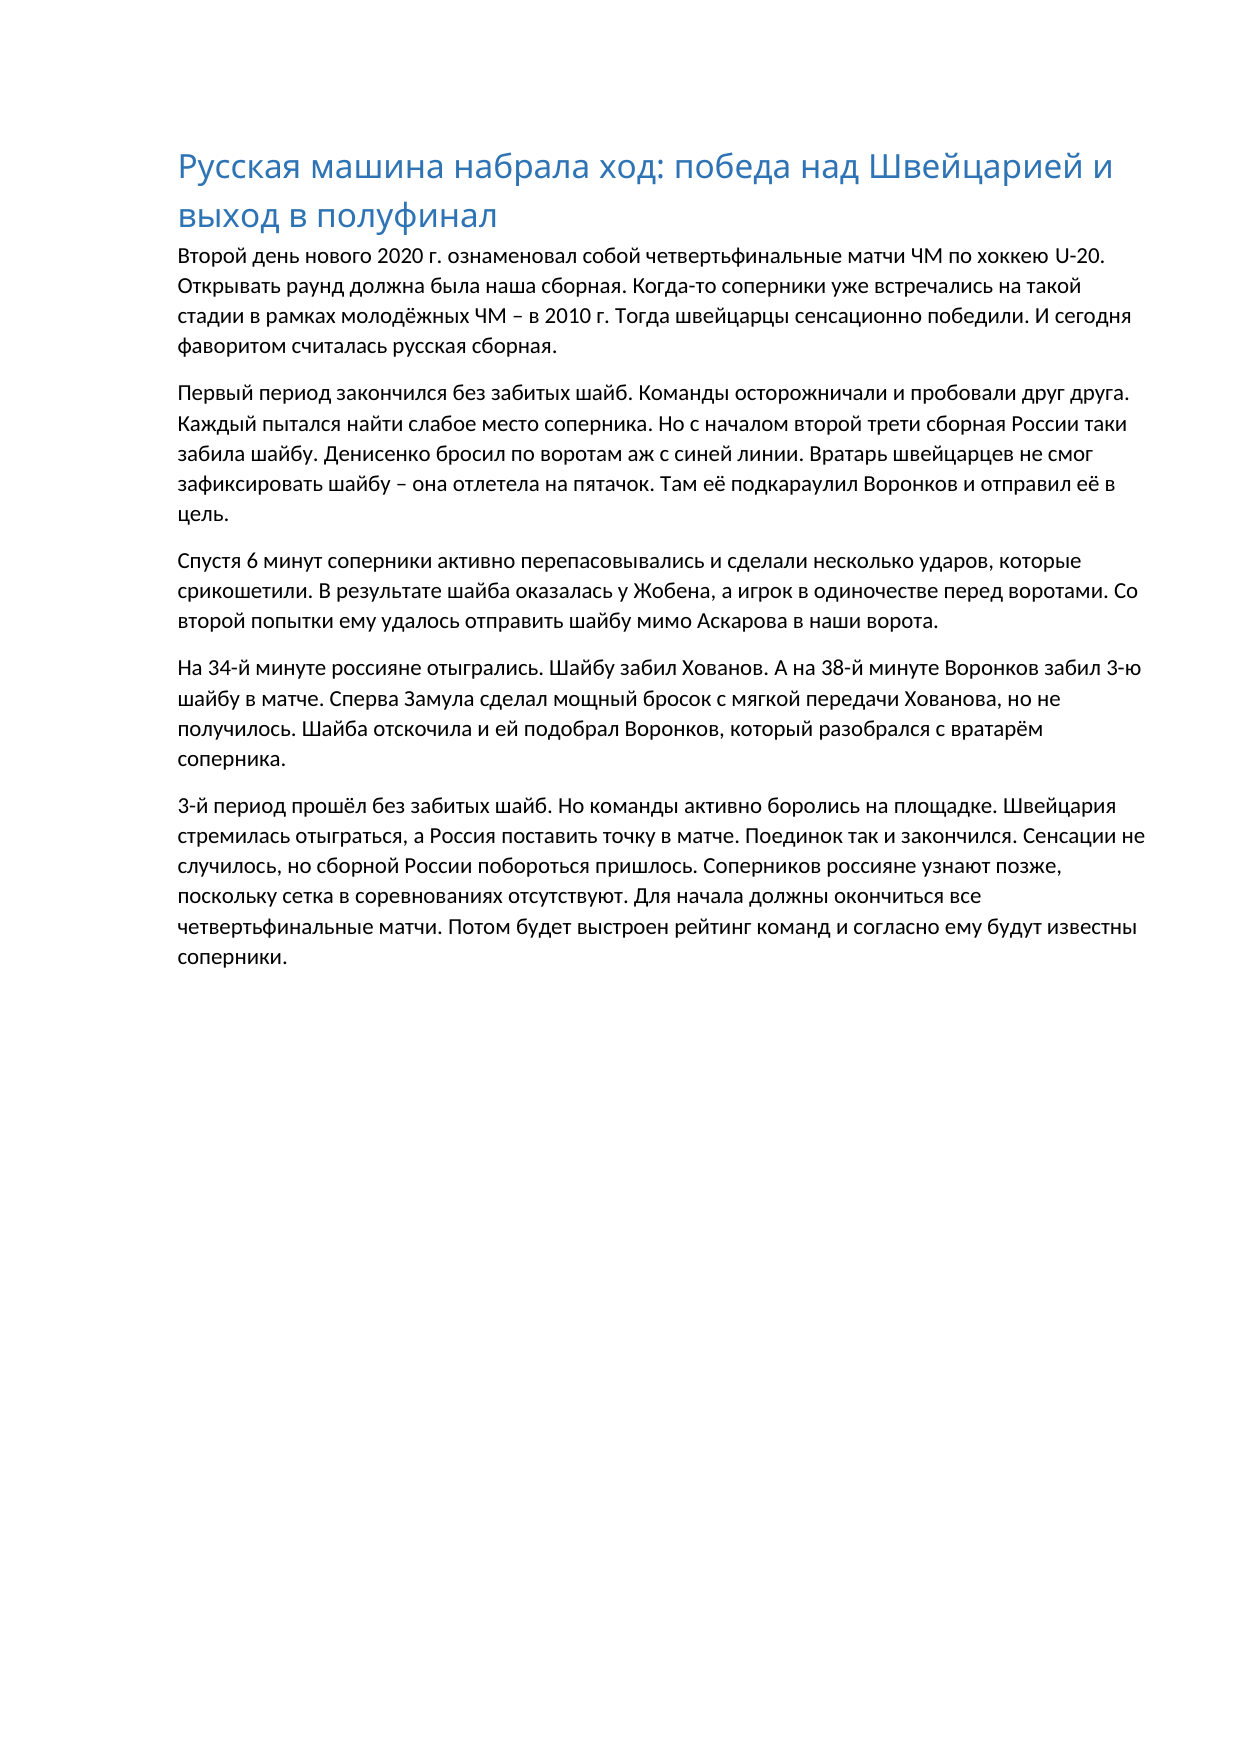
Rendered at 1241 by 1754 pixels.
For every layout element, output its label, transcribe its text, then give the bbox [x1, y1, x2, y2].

text На 34-й минуте россияне отыгрались. Шайбу забил Хованов. А на 38-й минуте Воронков забил 3-ю шайбу в матче. Сперва Замула сделал мощный бросок с мягкой передачи Хованова, но не получилось. Шайба отскочила и ей подобрал Воронков, который разобрался с вратарём соперника. [177, 653, 1152, 772]
text Второй день нового 2020 г. ознаменовал собой четвертьфинальные матчи ЧМ по хоккею U-20. Открывать раунд должна была наша сборная. Когда-то соперники уже встречались на такой стадии в рамках молодёжных ЧМ – в 2010 г. Тогда швейцарцы сенсационно победили. И сегодня фаворитом считалась русская сборная. [177, 241, 1152, 360]
text 3-й период прошёл без забитых шайб. Но команды активно боролись на площадке. Швейцария стремилась отыграться, а Россия поставить точку в матче. Поединок так и закончился. Сенсации не случилось, но сборной России побороться пришлось. Соперников россияне узнают позже, поскольку сетка в соревнованиях отсутствуют. Для начала должны окончиться все четвертьфинальные матчи. Потом будет выстроен рейтинг команд и согласно ему будут известны соперники. [177, 791, 1152, 970]
subtitle Русская машина набрала ход: победа над Швейцарией и выход в полуфинал [177, 143, 1152, 237]
text Спустя 6 минут соперники активно перепасовывались и сделали несколько ударов, которые срикошетили. В результате шайба оказалась у Жобена, а игрок в одиночестве перед воротами. Со второй попытки ему удалось отправить шайбу мимо Аскарова в наши ворота. [177, 546, 1152, 635]
text Первый период закончился без забитых шайб. Команды осторожничали и пробовали друг друга. Каждый пытался найти слабое место соперника. Но с началом второй трети сборная России таки забила шайбу. Денисенко бросил по воротам аж с синей линии. Вратарь швейцарцев не смог зафиксировать шайбу – она отлетела на пятачок. Там её подкараулил Воронков и отправил её в цель. [177, 378, 1152, 527]
